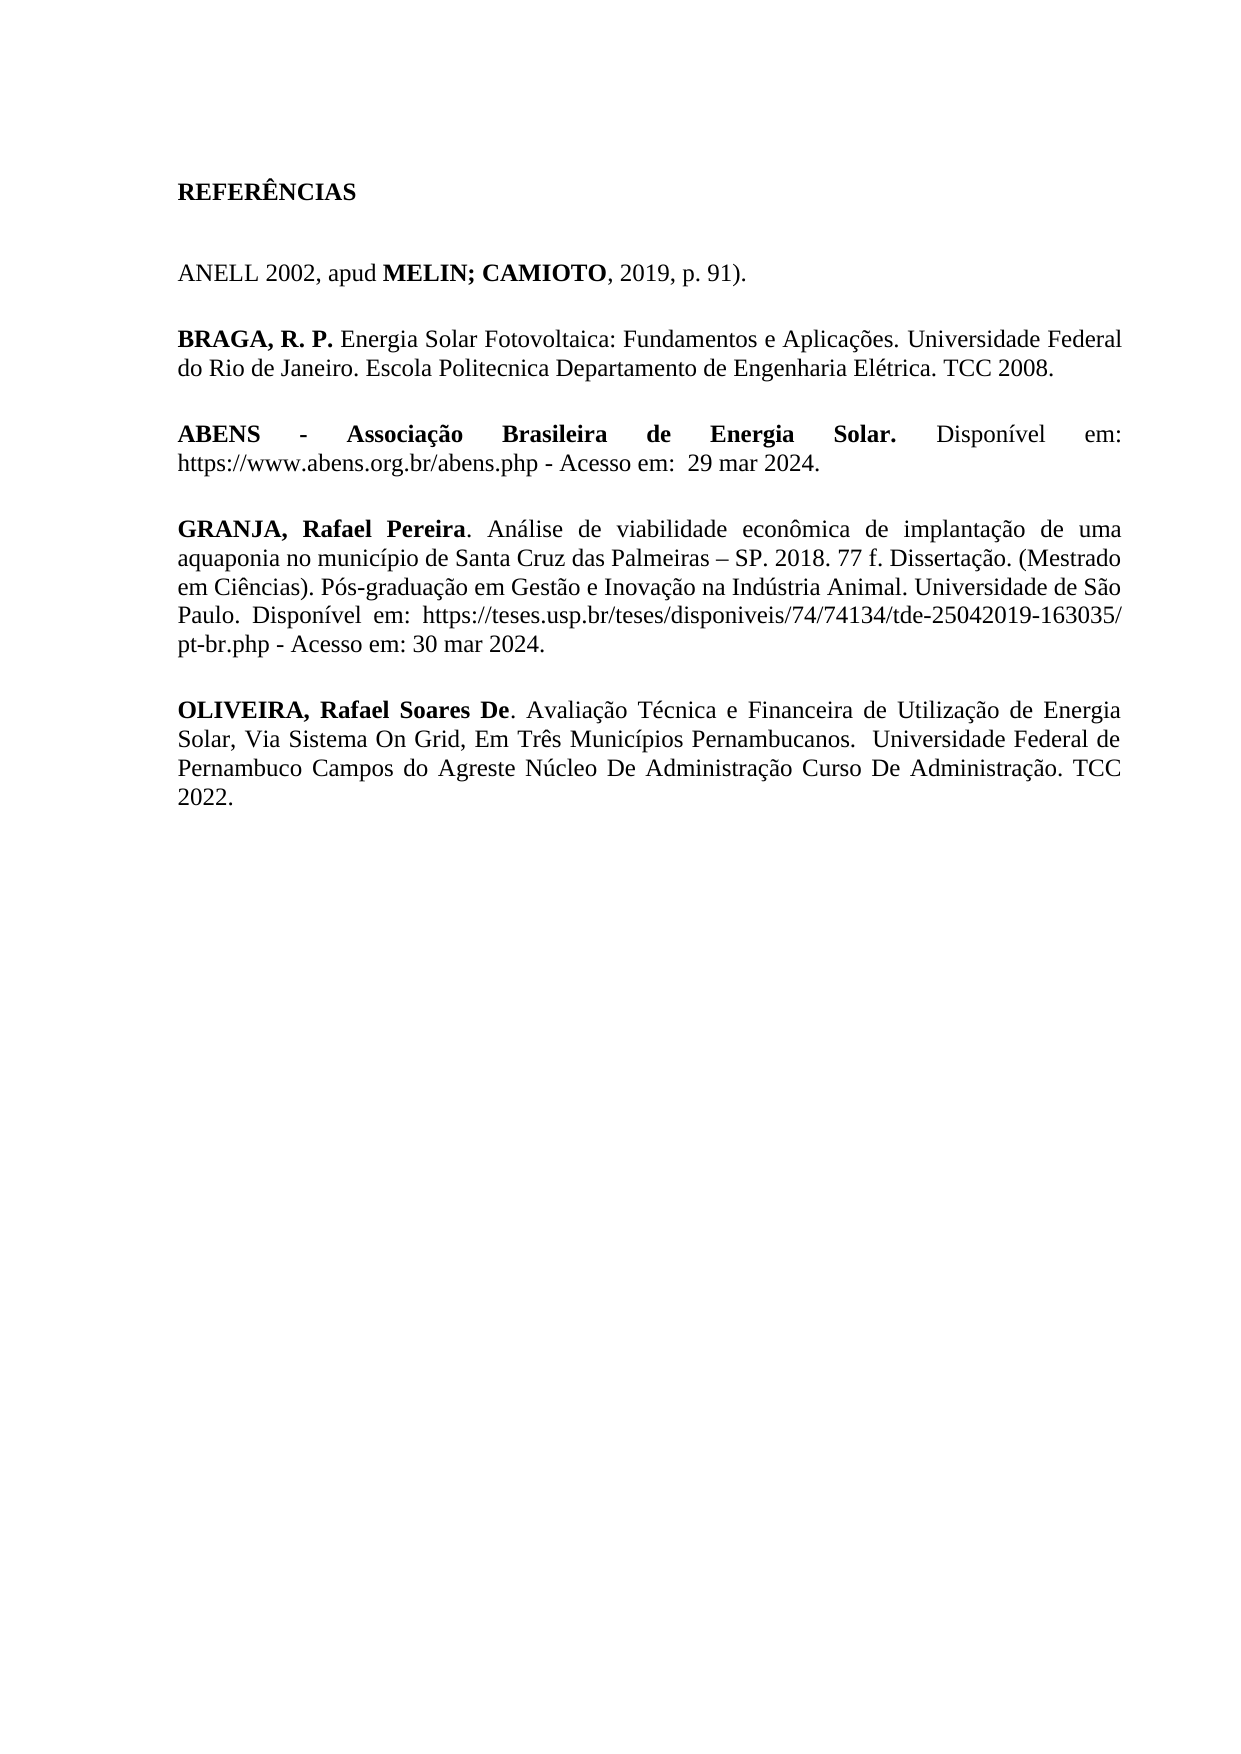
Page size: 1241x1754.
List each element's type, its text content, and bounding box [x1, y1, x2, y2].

text ANELL 2002, apud MELIN; CAMIOTO, 2019, p. 91). [177, 258, 1122, 287]
text ABENS - Associação Brasileira de Energia Solar. Disponível em: https://www.abens.org.br/abens.php - Acesso em: 29 mar 2024. [177, 419, 1122, 477]
text GRANJA, Rafael Pereira. Análise de viabilidade econômica de implantação de uma aquaponia no município de Santa Cruz das Palmeiras – SP. 2018. 77 f. Dissertação. (Mestrado em Ciências). Pós-graduação em Gestão e Inovação na Indústria Animal. Universidade de São Paulo. Disponível em: https://teses.usp.br/teses/disponiveis/74/74134/tde-25042019-163035/pt-br.php - Acesso em: 30 mar 2024. [177, 514, 1122, 658]
text BRAGA, R. P. Energia Solar Fotovoltaica: Fundamentos e Aplicações. Universidade Federal do Rio de Janeiro. Escola Politecnica Departamento de Engenharia Elétrica. TCC 2008. [177, 324, 1122, 382]
text REFERÊNCIAS [177, 177, 1122, 206]
text OLIVEIRA, Rafael Soares De. Avaliação Técnica e Financeira de Utilização de Energia Solar, Via Sistema On Grid, Em Três Municípios Pernambucanos. Universidade Federal de Pernambuco Campos do Agreste Núcleo De Administração Curso De Administração. TCC 2022. [177, 695, 1122, 810]
